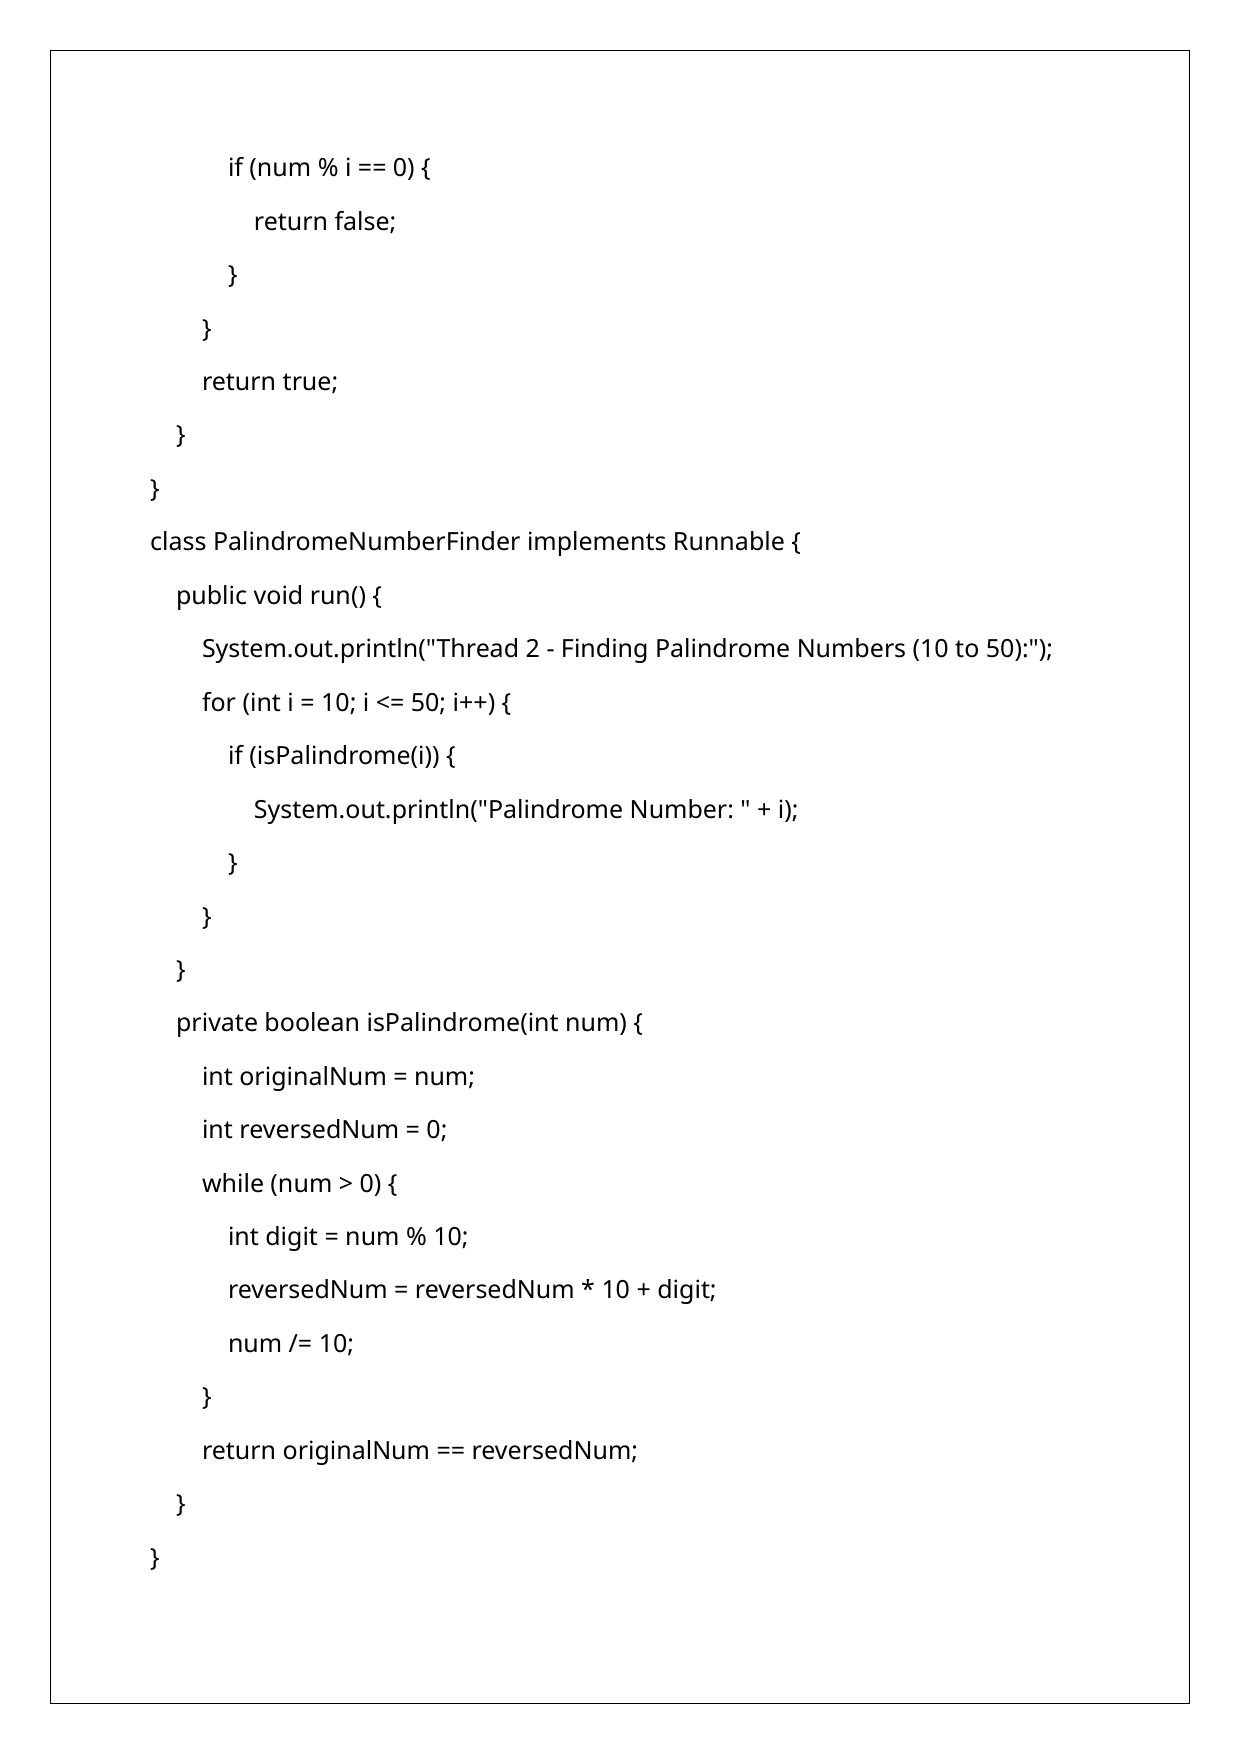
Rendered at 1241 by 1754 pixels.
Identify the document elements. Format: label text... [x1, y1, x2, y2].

text return true; [150, 364, 1090, 398]
text } [150, 952, 1090, 986]
text private boolean isPalindrome(int num) { [150, 1005, 1090, 1039]
text } [150, 1539, 1090, 1573]
text } [150, 310, 1090, 344]
text if (num % i == 0) { [150, 150, 1090, 184]
text System.out.println("Palindrome Number: " + i); [150, 791, 1090, 825]
text return false; [150, 203, 1090, 237]
text class PalindromeNumberFinder implements Runnable { [150, 524, 1090, 558]
text System.out.println("Thread 2 - Finding Palindrome Numbers (10 to 50):"); [150, 631, 1090, 665]
text } [150, 471, 1090, 505]
text int originalNum = num; [150, 1058, 1090, 1092]
text } [150, 845, 1090, 879]
text } [150, 257, 1090, 291]
text int digit = num % 10; [150, 1219, 1090, 1253]
text reversedNum = reversedNum * 10 + digit; [150, 1272, 1090, 1306]
text for (int i = 10; i <= 50; i++) { [150, 684, 1090, 718]
text num /= 10; [150, 1326, 1090, 1360]
text while (num > 0) { [150, 1165, 1090, 1199]
text } [150, 898, 1090, 932]
text } [150, 1486, 1090, 1520]
text } [150, 417, 1090, 451]
text public void run() { [150, 577, 1090, 612]
text return originalNum == reversedNum; [150, 1432, 1090, 1467]
text if (isPalindrome(i)) { [150, 738, 1090, 772]
text int reversedNum = 0; [150, 1112, 1090, 1146]
text } [150, 1379, 1090, 1413]
